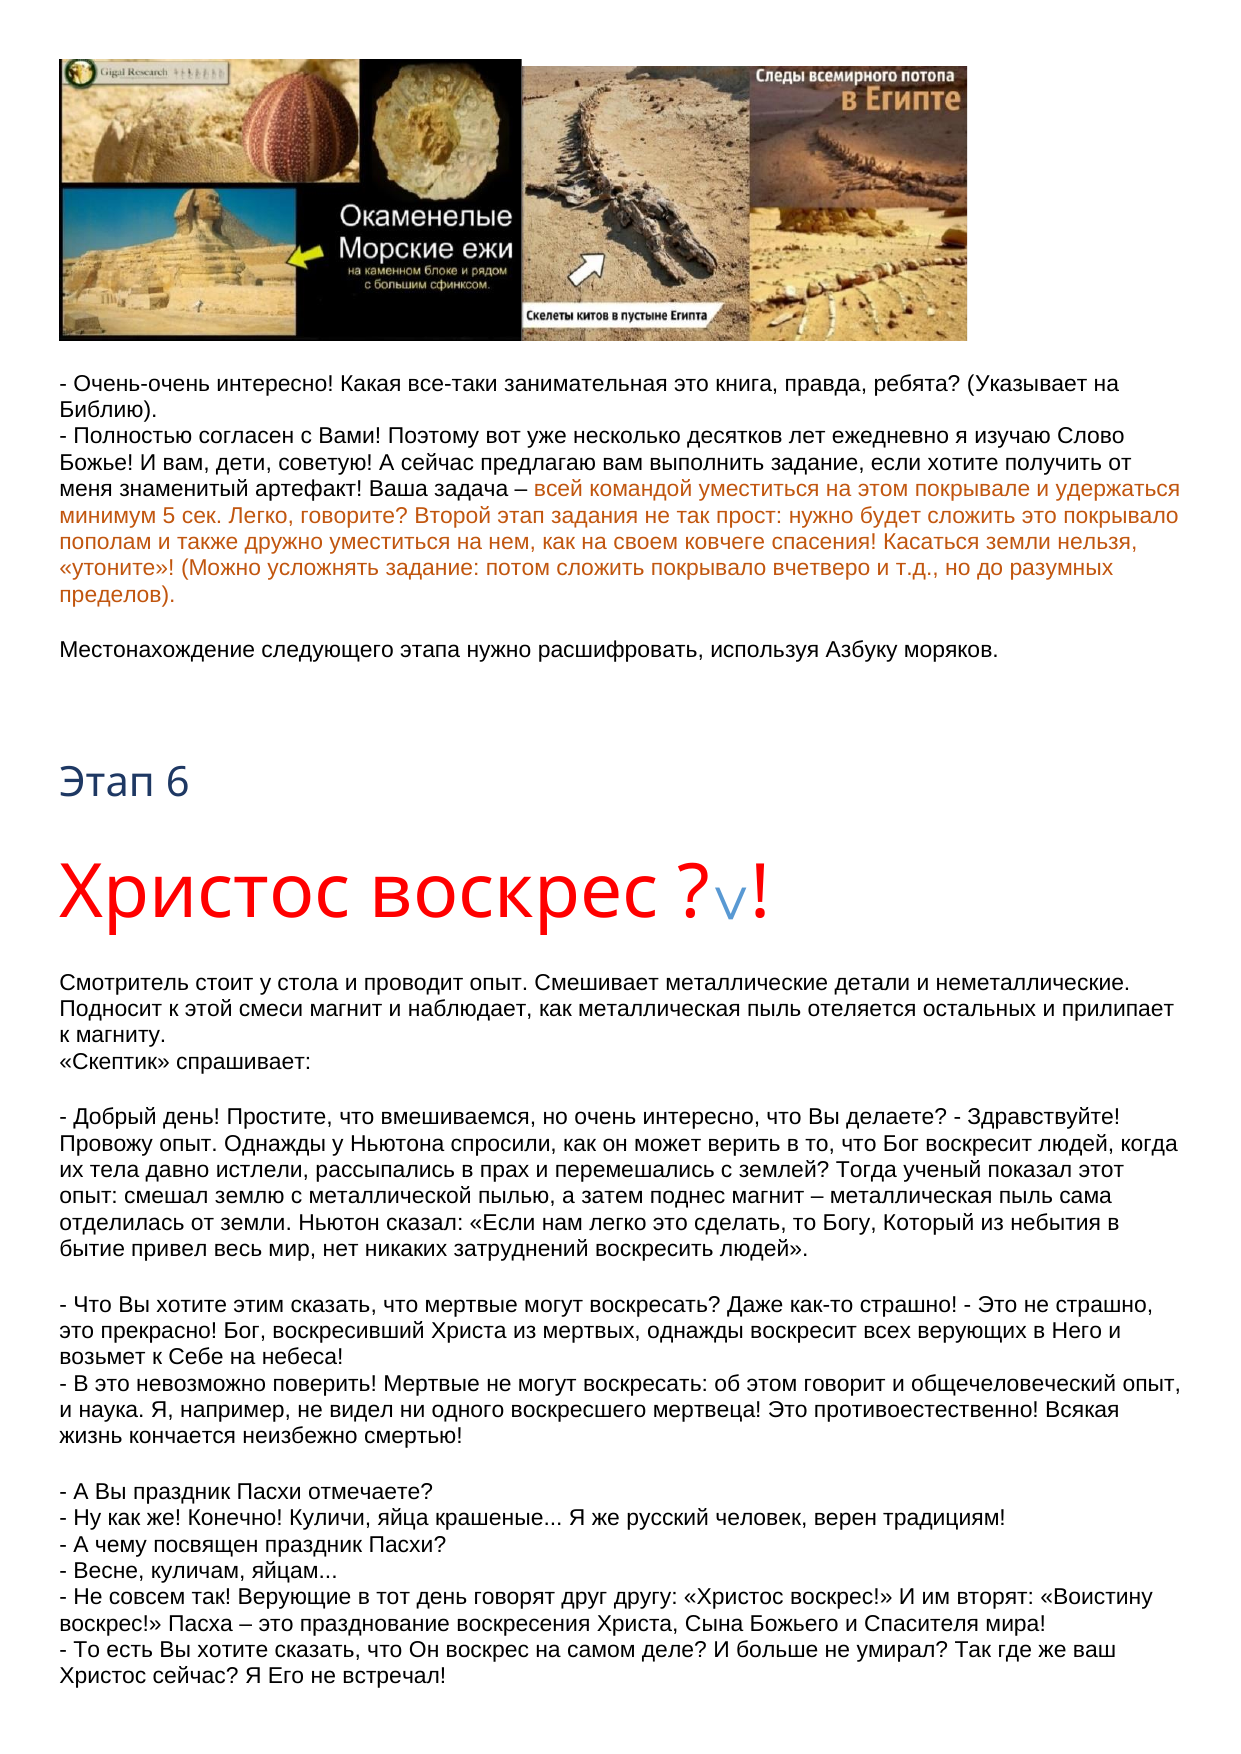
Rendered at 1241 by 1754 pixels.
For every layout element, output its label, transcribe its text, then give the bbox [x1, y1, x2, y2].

text Христос воскрес ?∨! [59, 837, 1181, 939]
text Смотритель стоит у стола и проводит опыт. Смешивает металлические детали и неметаллические. Подносит к этой смеси магнит и наблюдает, как металлическая пыль отеляется остальных и прилипает к магниту. «Скептик» спрашивает: [59, 969, 1181, 1074]
text Этап 6 [59, 751, 1181, 808]
text - Очень-очень интересно! Какая все-таки занимательная это книга, правда, ребята? (Указывает на Библию). - Полностью согласен с Вами! Поэтому вот уже несколько десятков лет ежедневно я изучаю Слово Божье! И вам, дети, советую! А сейчас предлагаю вам выполнить задание, если хотите получить от меня знаменитый артефакт! Ваша задача – всей командой уместиться на этом покрывале и удержаться минимум 5 сек. Легко, говорите? Второй этап задания не так прост: нужно будет сложить это покрывало пополам и также дружно уместиться на нем, как на своем ковчеге спасения! Касаться земли нельзя, «утоните»! (Можно усложнять задание: потом сложить покрывало вчетверо и т.д., но до разумных пределов). [59, 370, 1181, 607]
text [59, 1478, 1181, 1689]
picture [59, 59, 968, 341]
text - Что Вы хотите этим сказать, что мертвые могут воскресать? Даже как-то страшно! - Это не страшно, это прекрасно! Бог, воскресивший Христа из мертвых, однажды воскресит всех верующих в Него и возьмет к Себе на небеса! - В это невозможно поверить! Мертвые не могут воскресать: об этом говорит и общечеловеческий опыт, и наука. Я, например, не видел ни одного воскресшего мертвеца! Это противоестественно! Всякая жизнь кончается неизбежно смертью! [59, 1291, 1181, 1449]
text Местонахождение следующего этапа нужно расшифровать, используя Азбуку моряков. [59, 636, 1181, 662]
text - Добрый день! Простите, что вмешиваемся, но очень интересно, что Вы делаете? - Здравствуйте! Провожу опыт. Однажды у Ньютона спросили, как он может верить в то, что Бог воскресит людей, когда их тела давно истлели, рассыпались в прах и перемешались с землей? Тогда ученый показал этот опыт: смешал землю с металлической пылью, а затем поднес магнит – металлическая пыль сама отделилась от земли. Ньютон сказал: «Если нам легко это сделать, то Богу, Который из небытия в бытие привел весь мир, нет никаких затруднений воскресить людей». [59, 1103, 1181, 1261]
